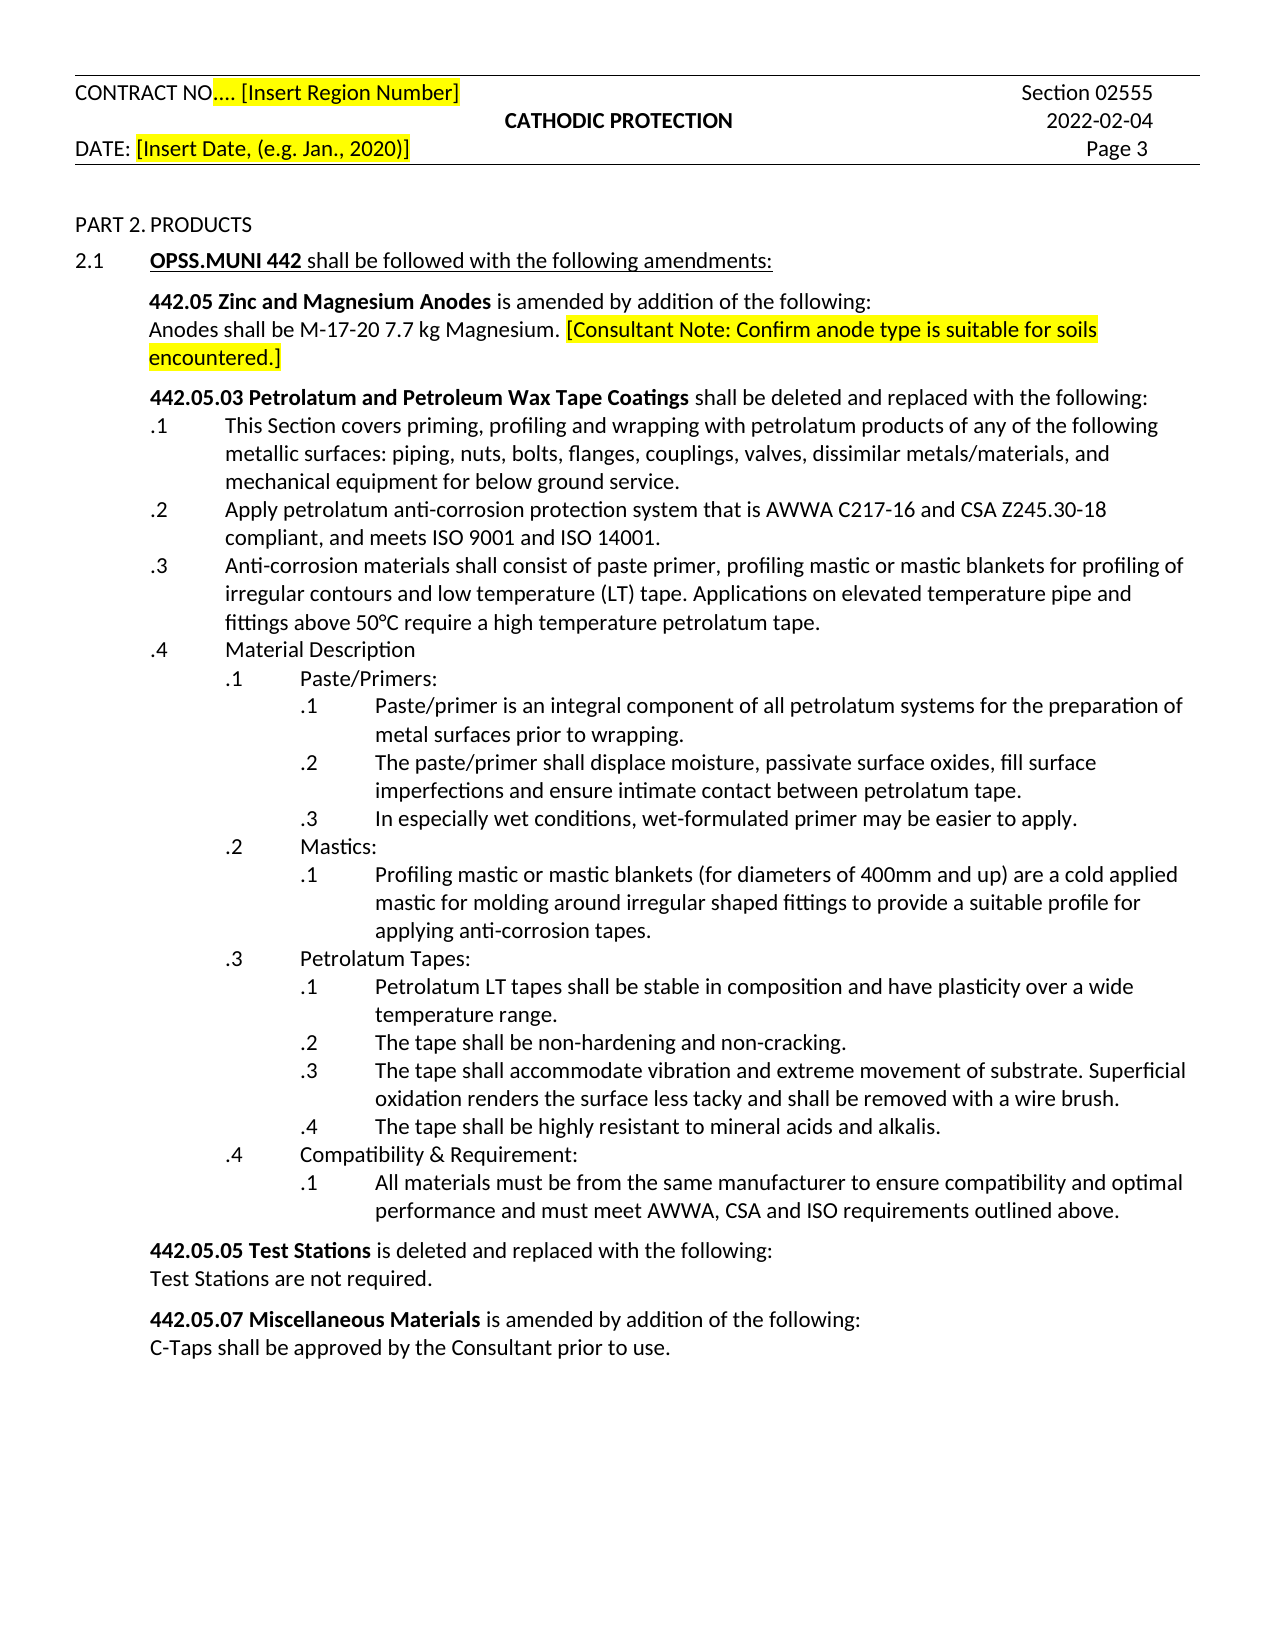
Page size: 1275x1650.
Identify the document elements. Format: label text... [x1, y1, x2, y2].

subtitle Compatibility & Requirement: [225, 1144, 1200, 1172]
subtitle The paste/primer shall displace moisture, passivate surface oxides, fill surface imperfections and ensure intimate contact between petrolatum tape. [300, 752, 1200, 808]
subtitle Apply petrolatum anti-corrosion protection system that is AWWA C217-16 and CSA Z245.30-18 compliant, and meets ISO 9001 and ISO 14001. [150, 500, 1200, 556]
subtitle The tape shall be highly resistant to mineral acids and alkalis. [300, 1116, 1200, 1144]
text 442.05.03 Petrolatum and Petroleum Wax Tape Coatings shall be deleted and replaced with the following: [75, 388, 1200, 416]
subtitle Mastics: [225, 836, 1200, 864]
subtitle Petrolatum LT tapes shall be stable in composition and have plasticity over a wide temperature range. [300, 976, 1200, 1032]
subtitle This Section covers priming, profiling and wrapping with petrolatum products of any of the following metallic surfaces: piping, nuts, bolts, flanges, couplings, valves, dissimilar metals/materials, and mechanical equipment for below ground service. [150, 416, 1200, 500]
subtitle Paste/primer is an integral component of all petrolatum systems for the preparation of metal surfaces prior to wrapping. [300, 696, 1200, 752]
subtitle All materials must be from the same manufacturer to ensure compatibility and optimal performance and must meet AWWA, CSA and ISO requirements outlined above. [300, 1172, 1200, 1228]
subtitle OPSS.MUNI 442 shall be followed with the following amendments: [75, 251, 1200, 278]
subtitle Petrolatum Tapes: [225, 948, 1200, 976]
subtitle Anti-corrosion materials shall consist of paste primer, profiling mastic or mastic blankets for profiling of irregular contours and low temperature (LT) tape. Applications on elevated temperature pipe and fittings above 50°C require a high temperature petrolatum tape. [150, 556, 1200, 640]
subtitle Material Description [150, 640, 1200, 668]
text Anodes shall be M-17-20 7.7 kg Magnesium. [Consultant Note: Confirm anode type is suitable for soils encountered.] [148, 319, 1200, 375]
text 442.05.07 Miscellaneous Materials is amended by addition of the following: [75, 1309, 1200, 1337]
subtitle Paste/Primers: [225, 668, 1200, 696]
subtitle The tape shall be non-hardening and non-cracking. [300, 1032, 1200, 1060]
text 442.05 Zinc and Magnesium Anodes is amended by addition of the following: [75, 291, 1200, 319]
subtitle PRODUCTS [75, 210, 1200, 238]
subtitle In especially wet conditions, wet-formulated primer may be easier to apply. [300, 808, 1200, 836]
text Test Stations are not required. [75, 1269, 1200, 1297]
text C-Taps shall be approved by the Consultant prior to use. [75, 1337, 1200, 1365]
subtitle The tape shall accommodate vibration and extreme movement of substrate. Superficial oxidation renders the surface less tacky and shall be removed with a wire brush. [300, 1060, 1200, 1116]
text 442.05.05 Test Stations is deleted and replaced with the following: [75, 1241, 1200, 1269]
subtitle Profiling mastic or mastic blankets (for diameters of 400mm and up) are a cold applied mastic for molding around irregular shaped fittings to provide a suitable profile for applying anti-corrosion tapes. [300, 864, 1200, 948]
